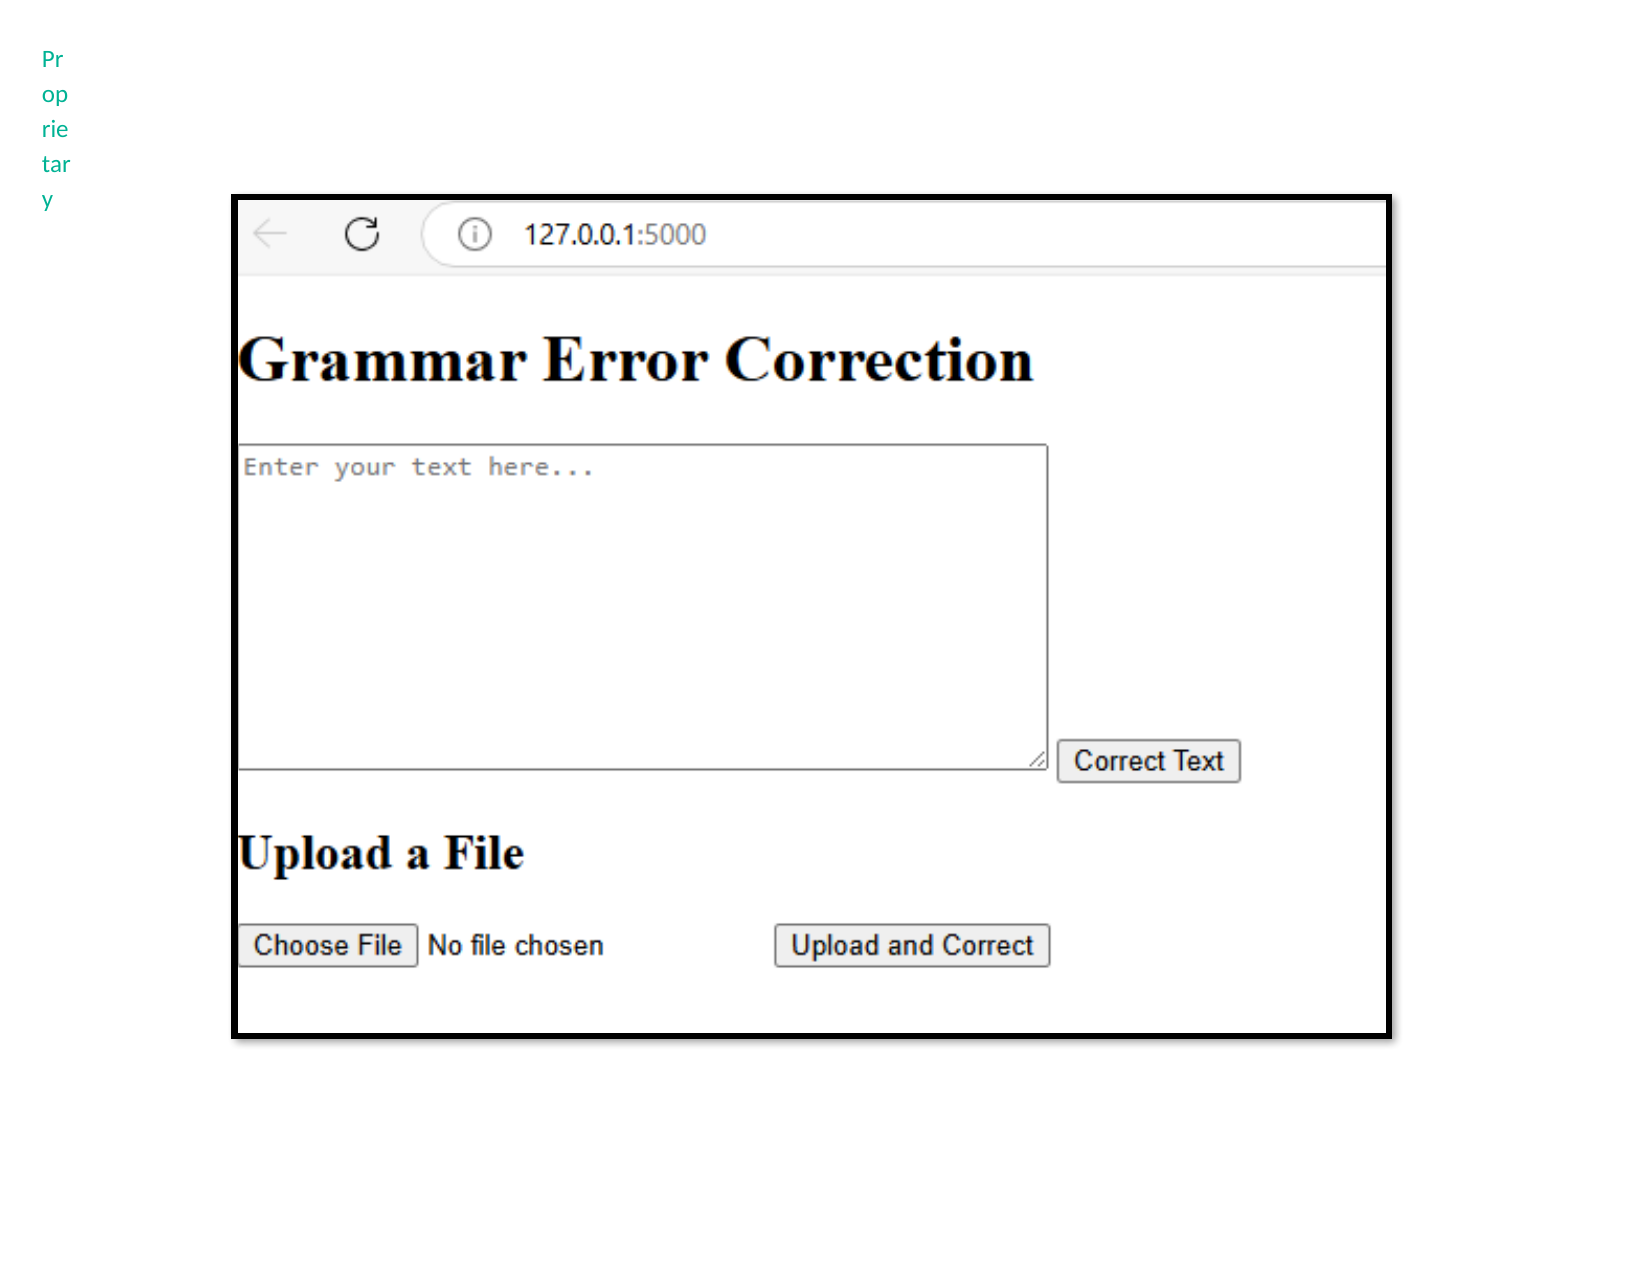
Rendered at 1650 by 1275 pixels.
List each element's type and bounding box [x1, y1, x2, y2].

picture [238, 200, 1386, 1033]
